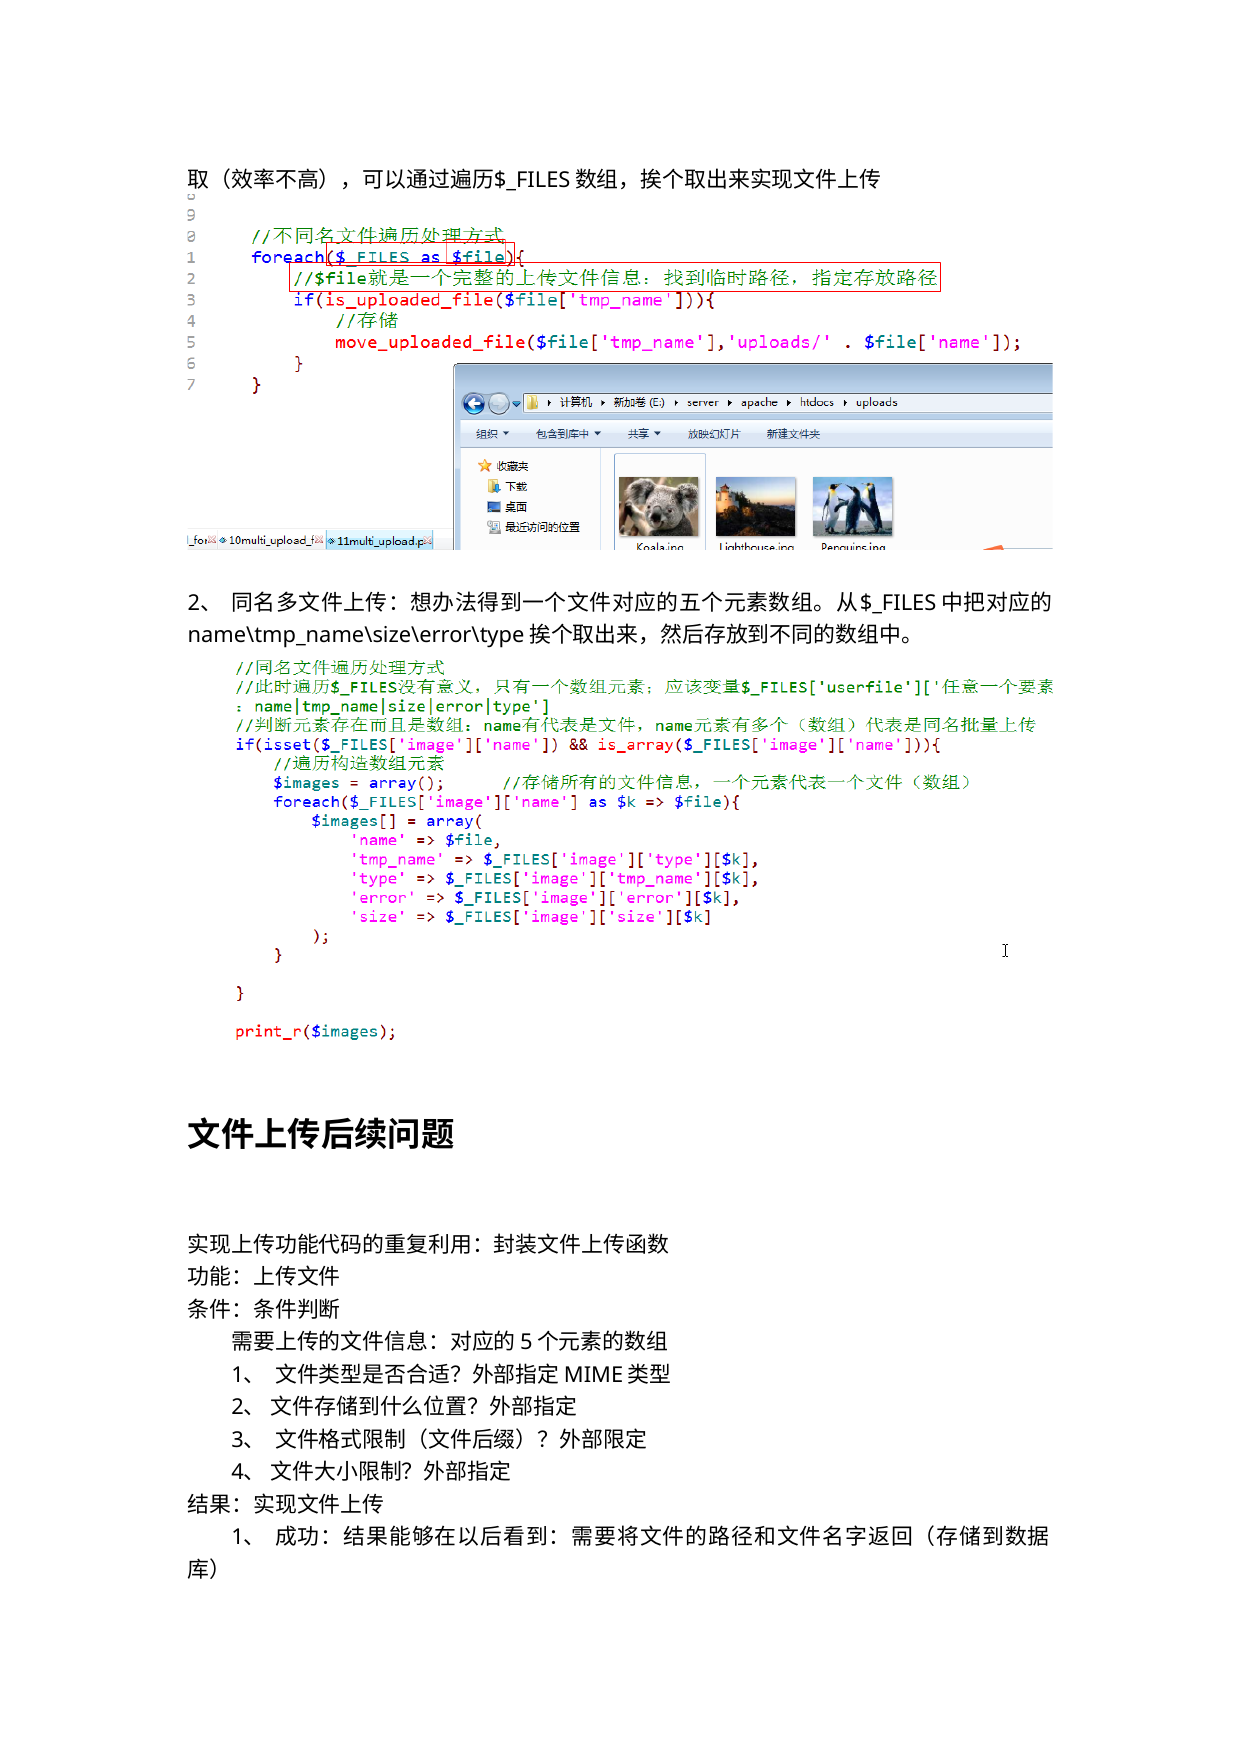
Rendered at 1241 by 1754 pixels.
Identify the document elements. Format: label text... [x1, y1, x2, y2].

subtitle 文件上传后续问题 [187, 1099, 1053, 1164]
text 功能：上传文件 [187, 1259, 1053, 1291]
text 条件：条件判断 [187, 1291, 1053, 1324]
picture [187, 194, 1053, 550]
text 1、 成功：结果能够在以后看到：需要将文件的路径和文件名字返回（存储到数据库） [187, 1519, 1053, 1584]
text 2、 文件存储到什么位置？外部指定 [187, 1389, 1053, 1421]
text 3、 文件格式限制（文件后缀）？外部限定 [187, 1421, 1053, 1454]
text 需要上传的文件信息：对应的5个元素的数组 [187, 1324, 1053, 1356]
text 结果：实现文件上传 [187, 1486, 1053, 1519]
text 实现上传功能代码的重复利用：封装文件上传函数 [187, 1226, 1053, 1259]
text 2、 同名多文件上传：想办法得到一个文件对应的五个元素数组。从$_FILES中把对应的name\tmp_name\size\error\type挨个取出来，然后存放到不同的数组中。 [187, 584, 1053, 649]
text 1、 文件类型是否合适？外部指定MIME类型 [187, 1356, 1053, 1389]
picture [187, 649, 1053, 1044]
text 4、 文件大小限制？外部指定 [187, 1454, 1053, 1486]
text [187, 162, 1053, 194]
